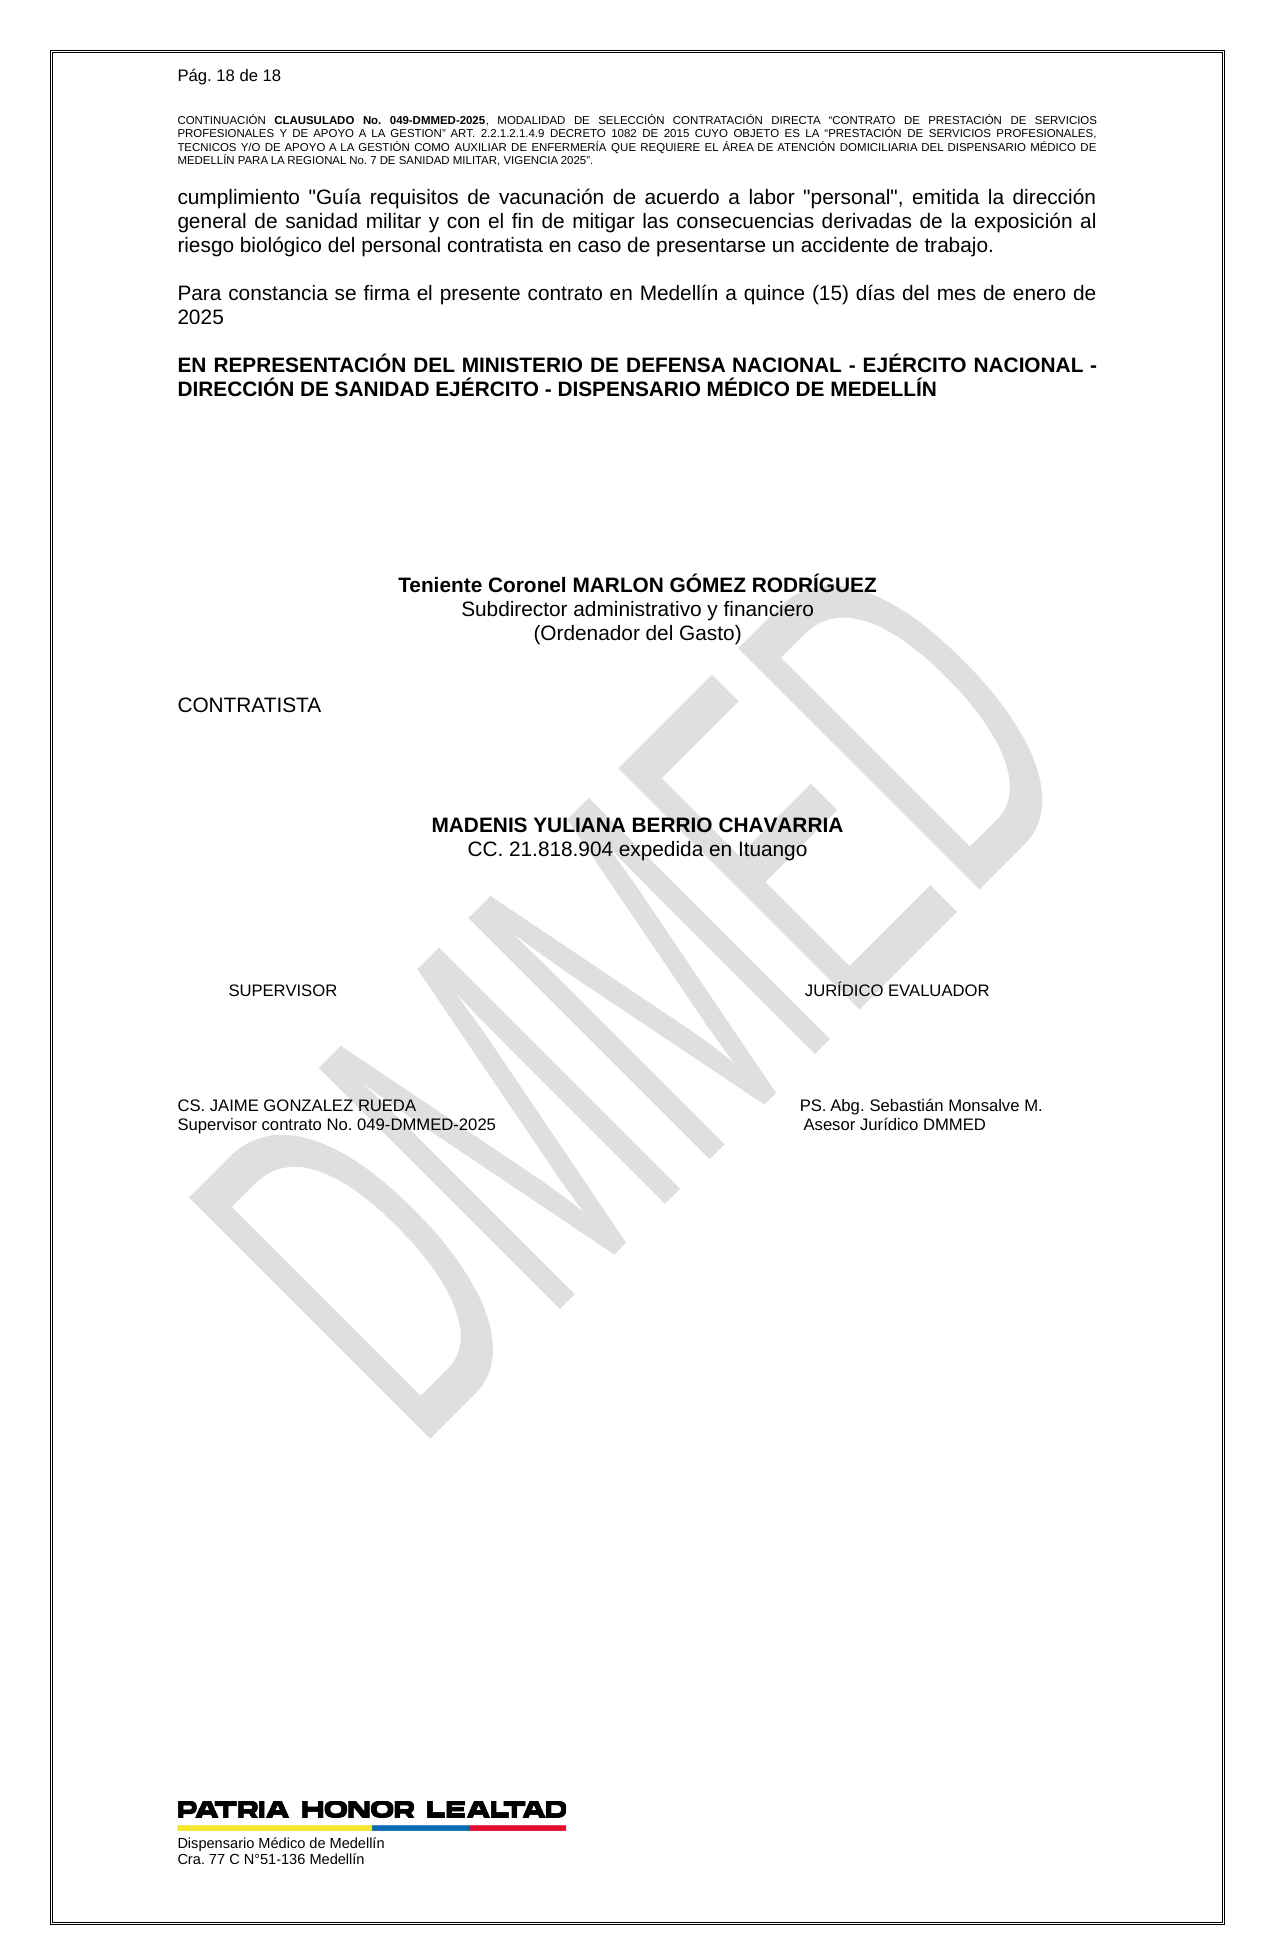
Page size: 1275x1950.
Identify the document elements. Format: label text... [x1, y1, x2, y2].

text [177, 185, 1098, 257]
text Teniente Coronel MARLON GÓMEZ RODRÍGUEZ [177, 573, 1098, 597]
text CONTRATISTA [177, 693, 1098, 717]
picture [177, 1801, 567, 1831]
text EN REPRESENTACIÓN DEL MINISTERIO DE DEFENSA NACIONAL - EJÉRCITO NACIONAL - DIRECCIÓN DE SANIDAD EJÉRCITO - DISPENSARIO MÉDICO DE MEDELLÍN [177, 353, 1098, 401]
text (Ordenador del Gasto) [177, 621, 1098, 645]
text CC. 21.818.904 expedida en Ituango [177, 837, 1098, 861]
text MADENIS YULIANA BERRIO CHAVARRIA [177, 813, 1098, 837]
text Para constancia se firma el presente contrato en Medellín a quince (15) días del mes de enero de 2025 [177, 281, 1098, 329]
text Subdirector administrativo y financiero [177, 597, 1098, 621]
text SUPERVISOR JURÍDICO EVALUADOR [177, 980, 1098, 999]
text CS. JAIME GONZALEZ RUEDA PS. Abg. Sebastián Monsalve M. Supervisor contrato No. 049-DMMED-2025 Asesor Jurídico DMMED [177, 1095, 1098, 1134]
